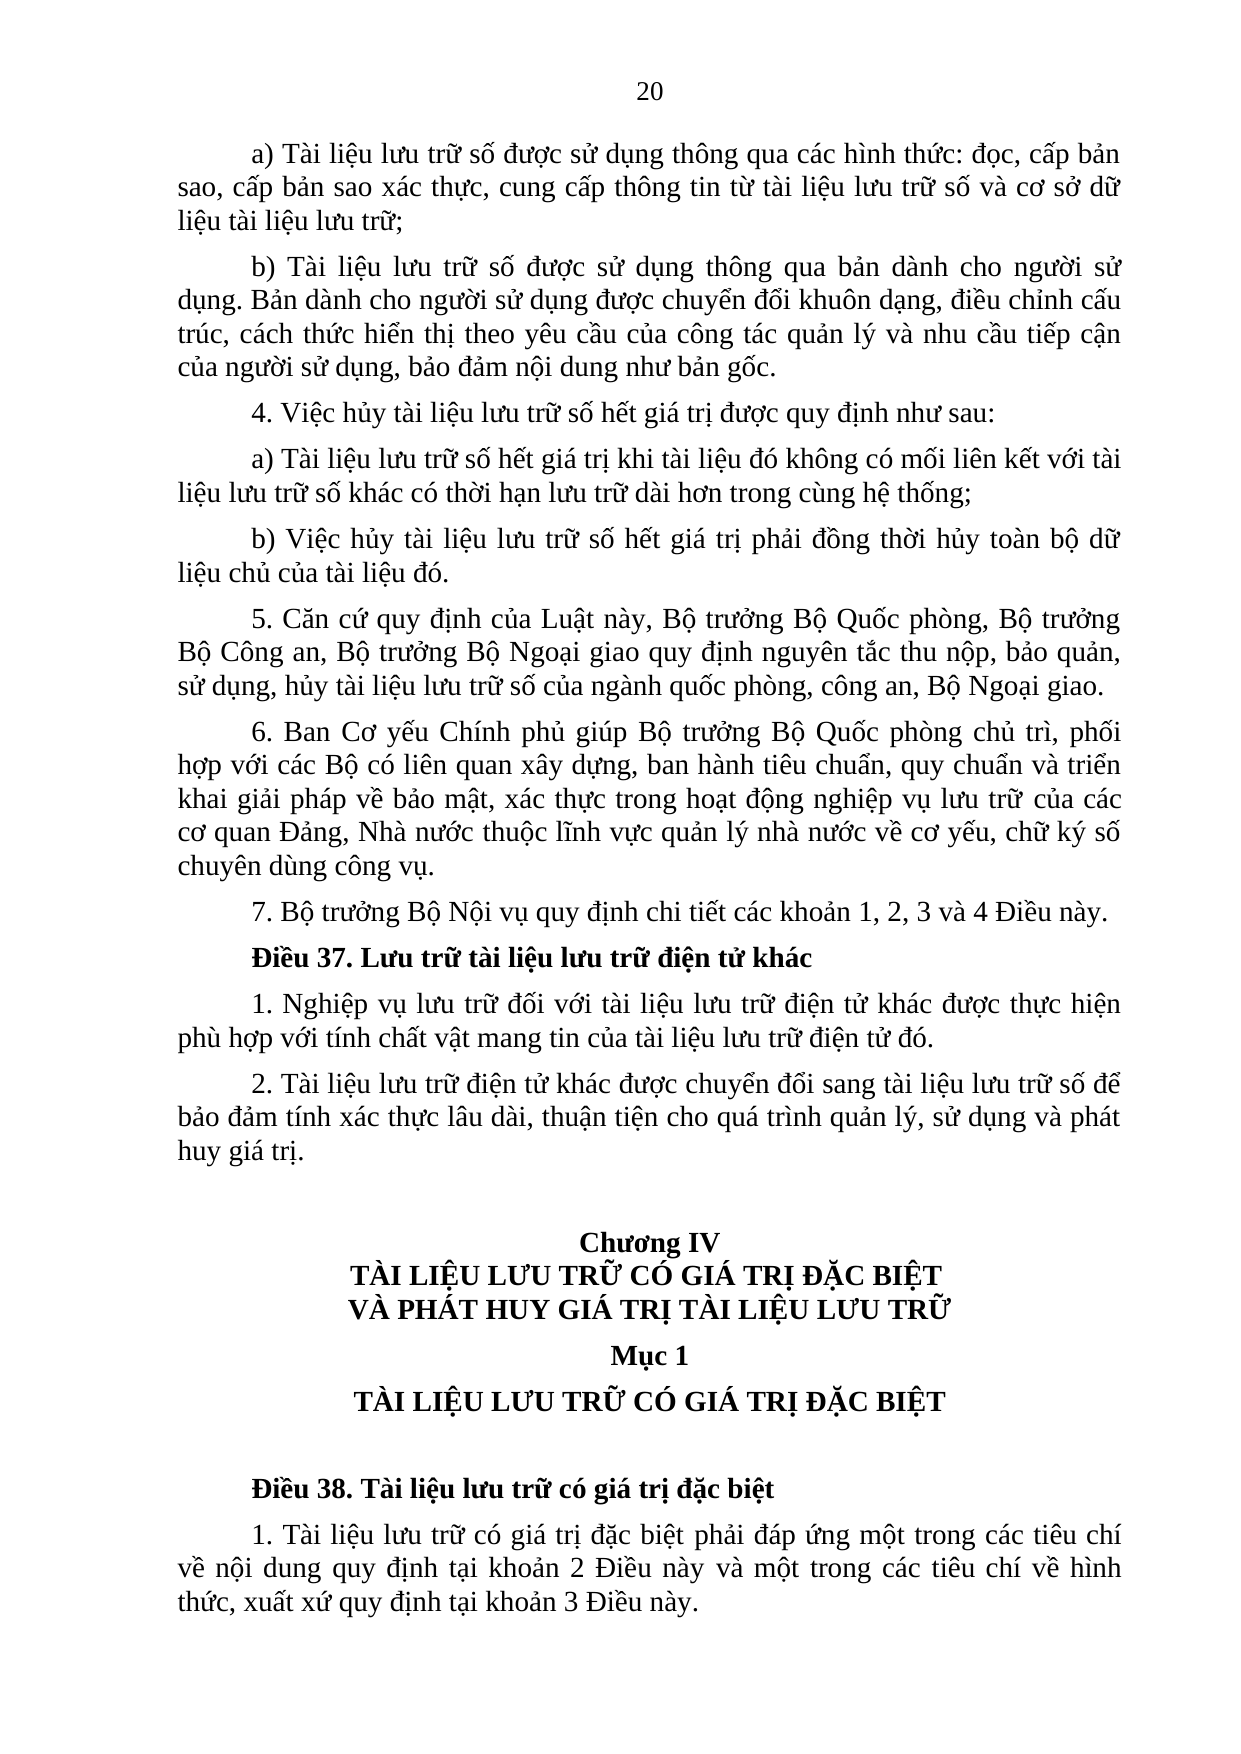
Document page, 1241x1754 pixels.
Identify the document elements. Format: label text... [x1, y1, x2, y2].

text 5. Căn cứ quy định của Luật này, Bộ trưởng Bộ Quốc phòng, Bộ trưởng Bộ Công an, Bộ trưởng Bộ Ngoại giao quy định nguyên tắc thu nộp, bảo quản, sử dụng, hủy tài liệu lưu trữ số của ngành quốc phòng, công an, Bộ Ngoại giao. [177, 601, 1122, 701]
text 6. Ban Cơ yếu Chính phủ giúp Bộ trưởng Bộ Quốc phòng chủ trì, phối hợp với các Bộ có liên quan xây dựng, ban hành tiêu chuẩn, quy chuẩn và triển khai giải pháp về bảo mật, xác thực trong hoạt động nghiệp vụ lưu trữ của các cơ quan Đảng, Nhà nước thuộc lĩnh vực quản lý nhà nước về cơ yếu, chữ ký số chuyên dùng công vụ. [177, 714, 1122, 882]
text 2. Tài liệu lưu trữ điện tử khác được chuyển đổi sang tài liệu lưu trữ số để bảo đảm tính xác thực lâu dài, thuận tiện cho quá trình quản lý, sử dụng và phát huy giá trị. [177, 1066, 1122, 1166]
text b) Tài liệu lưu trữ số được sử dụng thông qua bản dành cho người sử dụng. Bản dành cho người sử dụng được chuyển đổi khuôn dạng, điều chỉnh cấu trúc, cách thức hiển thị theo yêu cầu của công tác quản lý và nhu cầu tiếp cận của người sử dụng, bảo đảm nội dung như bản gốc. [177, 249, 1122, 383]
text 1. Tài liệu lưu trữ có giá trị đặc biệt phải đáp ứng một trong các tiêu chí về nội dung quy định tại khoản 2 Điều này và một trong các tiêu chí về hình thức, xuất xứ quy định tại khoản 3 Điều này. [177, 1517, 1122, 1617]
text b) Việc hủy tài liệu lưu trữ số hết giá trị phải đồng thời hủy toàn bộ dữ liệu chủ của tài liệu đó. [177, 521, 1122, 588]
subtitle Chương IV TÀI LIỆU LƯU TRỮ CÓ GIÁ TRỊ ĐẶC BIỆT VÀ PHÁT HUY GIÁ TRỊ TÀI LIỆU LƯU TRỮ [177, 1225, 1122, 1326]
subtitle Điều 37. Lưu trữ tài liệu lưu trữ điện tử khác [177, 940, 1122, 974]
subtitle 7. Bộ trưởng Bộ Nội vụ quy định chi tiết các khoản 1, 2, 3 và 4 Điều này. [177, 894, 1122, 928]
text Điều 38. Tài liệu lưu trữ có giá trị đặc biệt [177, 1471, 1122, 1504]
text 1. Nghiệp vụ lưu trữ đối với tài liệu lưu trữ điện tử khác được thực hiện phù hợp với tính chất vật mang tin của tài liệu lưu trữ điện tử đó. [177, 986, 1122, 1053]
text a) Tài liệu lưu trữ số được sử dụng thông qua các hình thức: đọc, cấp bản sao, cấp bản sao xác thực, cung cấp thông tin từ tài liệu lưu trữ số và cơ sở dữ liệu tài liệu lưu trữ; [177, 136, 1122, 236]
text a) Tài liệu lưu trữ số hết giá trị khi tài liệu đó không có mối liên kết với tài liệu lưu trữ số khác có thời hạn lưu trữ dài hơn trong cùng hệ thống; [177, 442, 1122, 509]
text Mục 1 [177, 1338, 1122, 1372]
text TÀI LIỆU LƯU TRỮ CÓ GIÁ TRỊ ĐẶC BIỆT [177, 1384, 1122, 1418]
text 4. Việc hủy tài liệu lưu trữ số hết giá trị được quy định như sau: [177, 396, 1122, 429]
